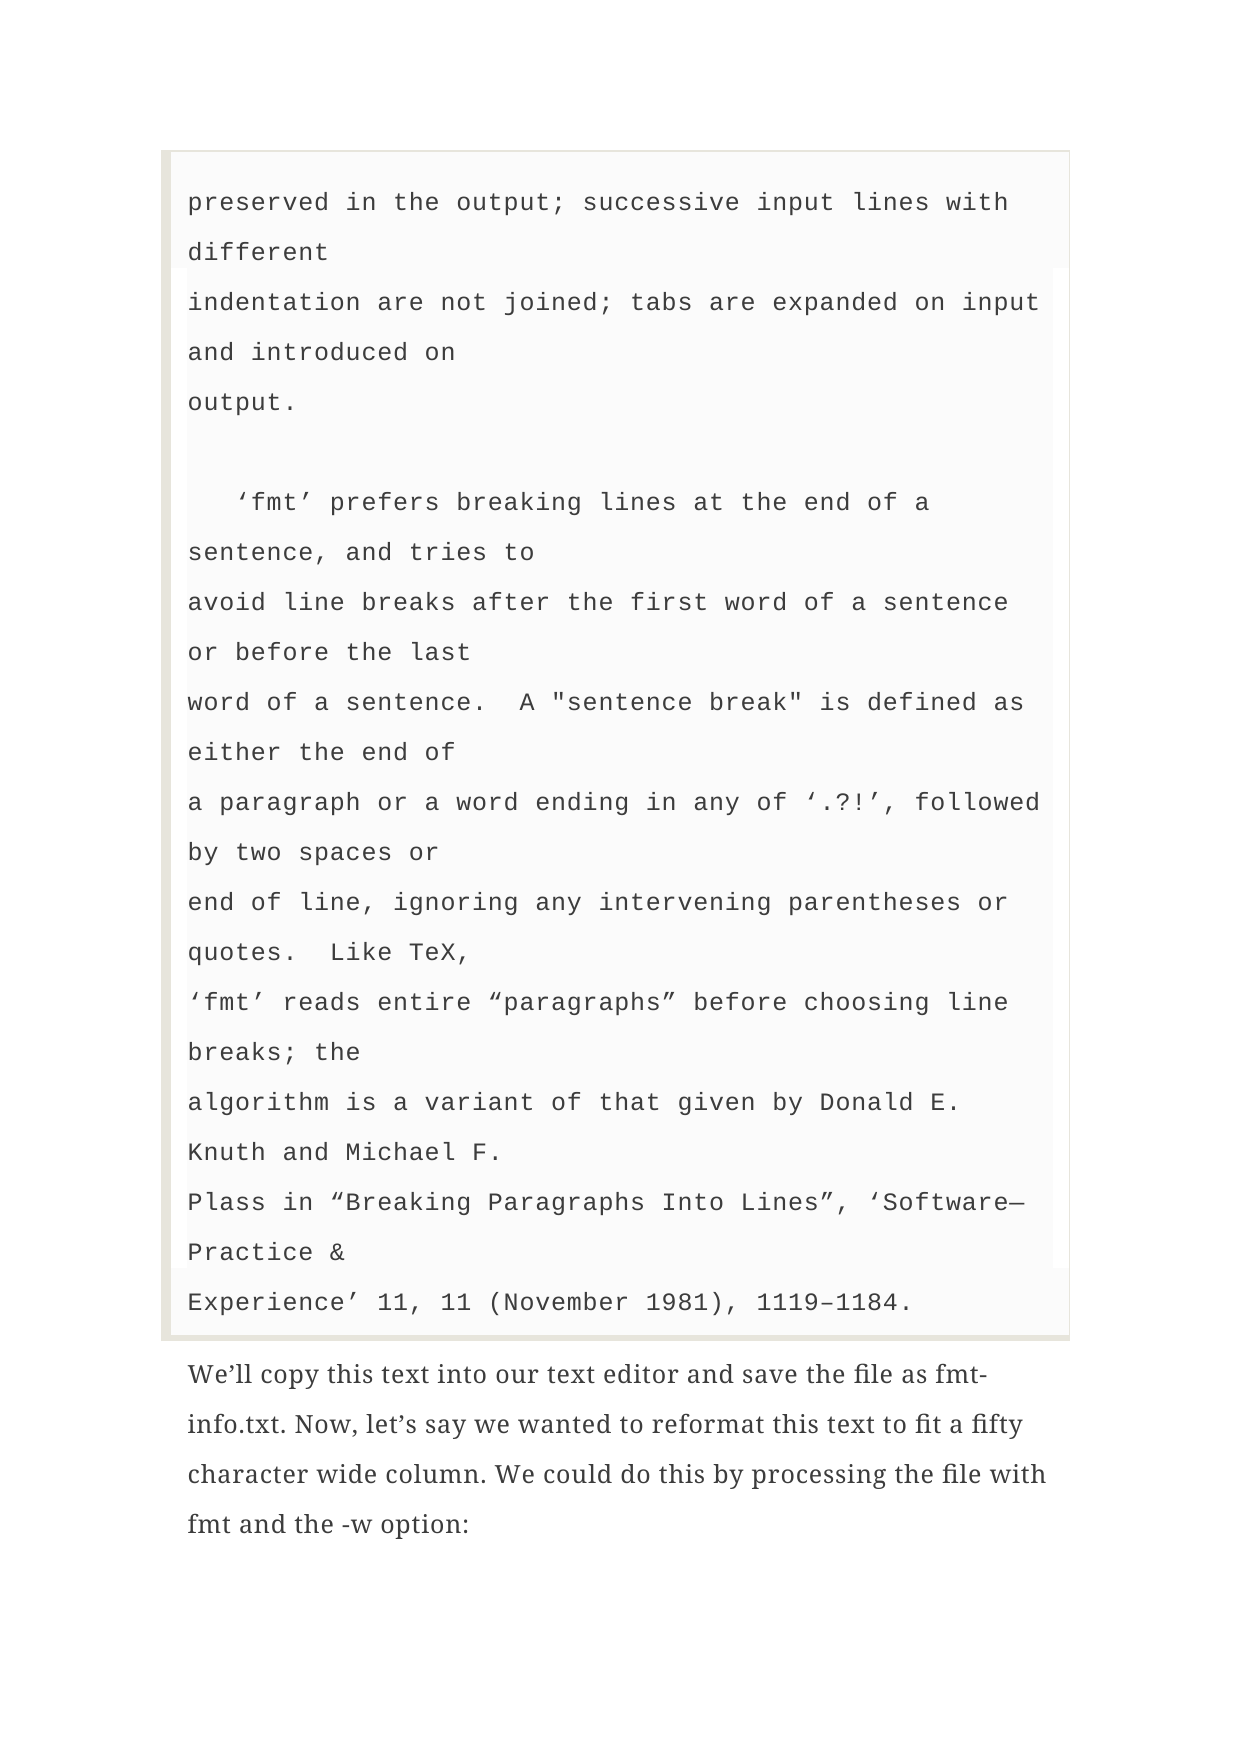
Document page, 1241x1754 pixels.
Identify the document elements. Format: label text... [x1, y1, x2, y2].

text indentation are not joined; tabs are expanded on input and introduced on [187, 268, 1053, 368]
text end of line, ignoring any intervening parentheses or quotes. Like TeX, [187, 868, 1053, 968]
text ‘fmt’ prefers breaking lines at the end of a sentence, and tries to [187, 468, 1053, 568]
text word of a sentence. A "sentence break" is defined as either the end of [187, 668, 1053, 768]
text Experience’ 11, 11 (November 1981), 1119–1184. [171, 1250, 1069, 1335]
text preserved in the output; successive input lines with different [171, 152, 1069, 268]
text ‘fmt’ reads entire “paragraphs” before choosing line breaks; the [187, 968, 1053, 1068]
text algorithm is a variant of that given by Donald E. Knuth and Michael F. [187, 1068, 1053, 1168]
text avoid line breaks after the first word of a sentence or before the last [187, 568, 1053, 668]
text output. [187, 368, 1053, 418]
text We’ll copy this text into our text editor and save the file as fmt-info.txt. Now, let’s say we wanted to reformat this text to fit a fifty character wide column. We could do this by processing the file with fmt and the -w option: [187, 1341, 1053, 1541]
text Plass in “Breaking Paragraphs Into Lines”, ‘Software—Practice & [187, 1168, 1053, 1250]
text a paragraph or a word ending in any of ‘.?!’, followed by two spaces or [187, 768, 1053, 868]
